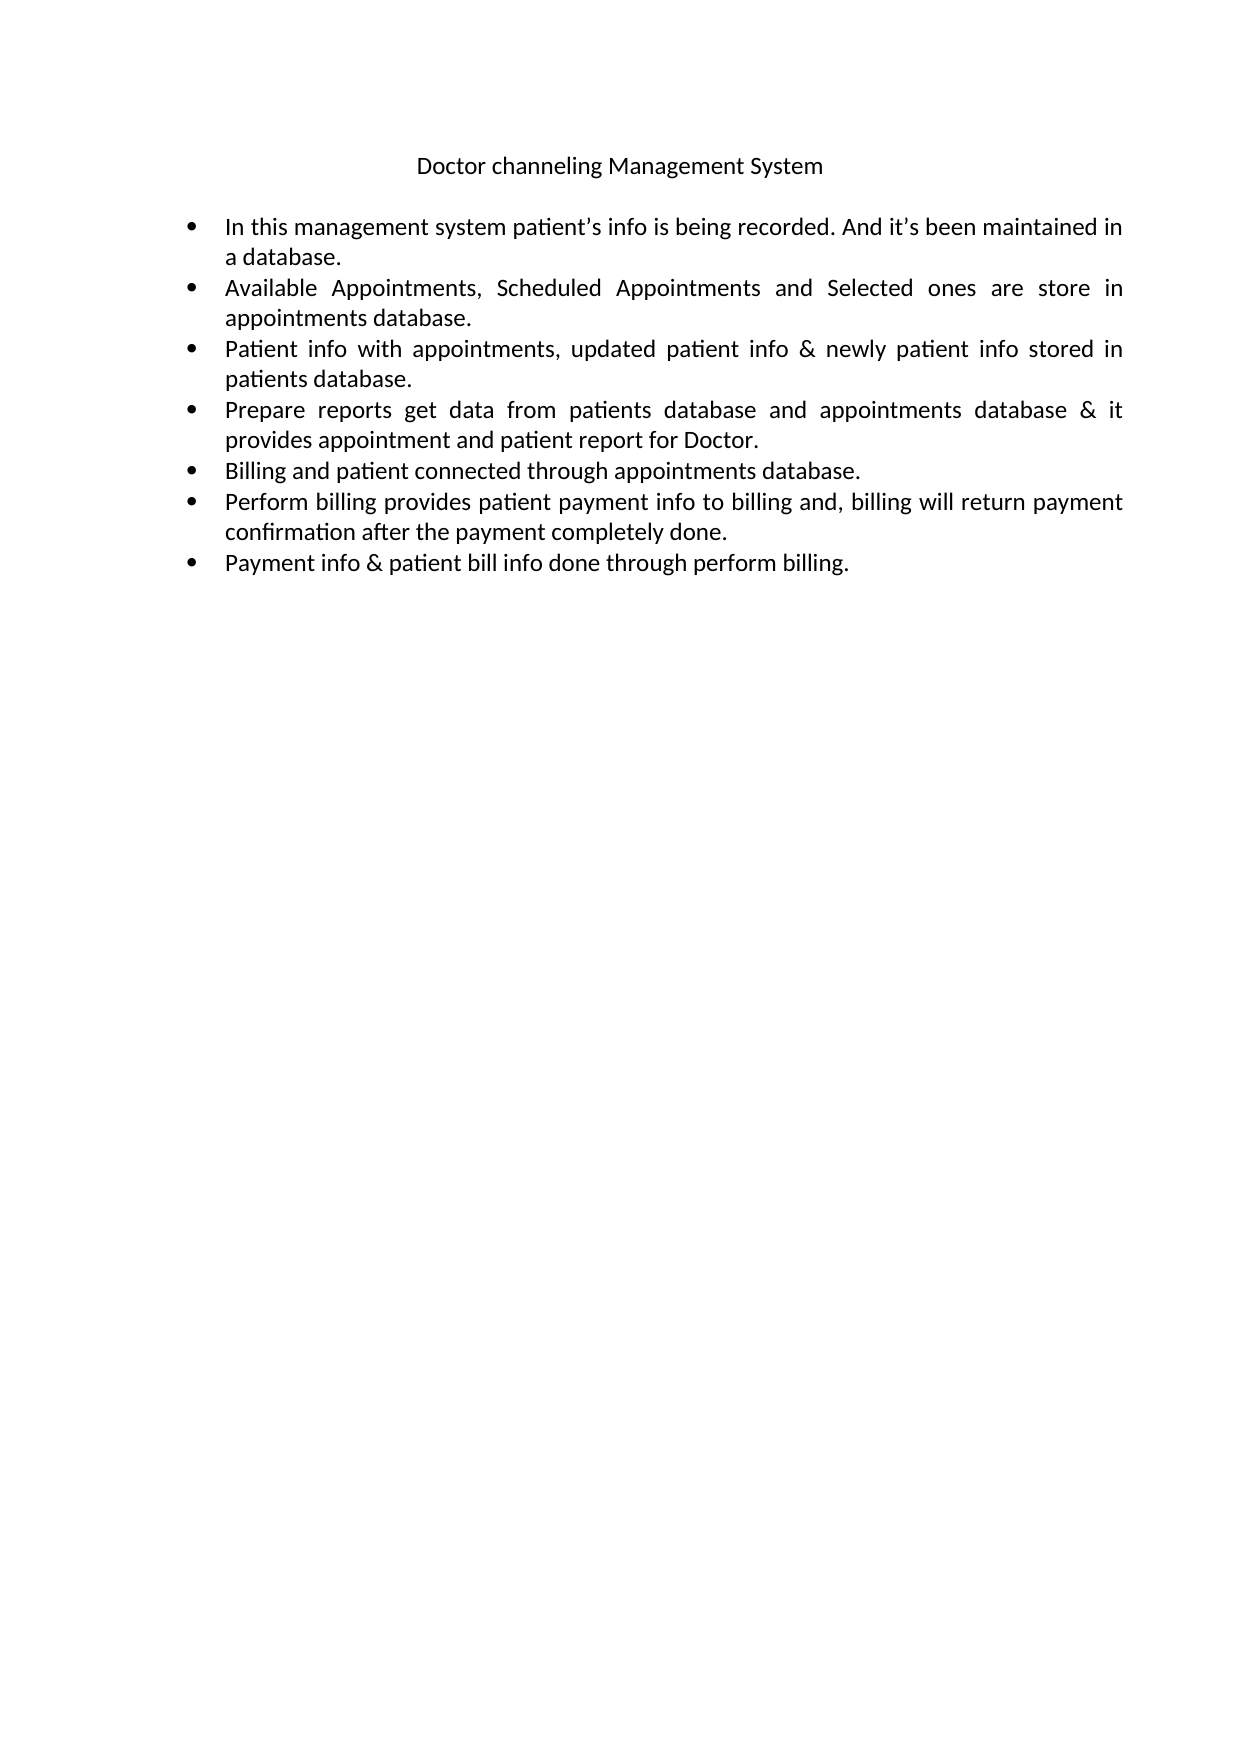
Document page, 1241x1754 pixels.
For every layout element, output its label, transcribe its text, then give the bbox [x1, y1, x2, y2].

list Available Appointments, Scheduled Appointments and Selected ones are store in appointments database. [187, 272, 1125, 333]
list Patient info with appointments, updated patient info & newly patient info stored in patients database. [187, 333, 1125, 394]
list Prepare reports get data from patients database and appointments database & it provides appointment and patient report for Doctor. [187, 394, 1125, 455]
text Doctor channeling Management System [150, 150, 1090, 181]
list Payment info & patient bill info done through perform billing. [187, 547, 1125, 577]
list Perform billing provides patient payment info to billing and, billing will return payment confirmation after the payment completely done. [187, 486, 1125, 547]
list In this management system patient’s info is being recorded. And it’s been maintained in a database. [187, 211, 1125, 272]
list Billing and patient connected through appointments database. [187, 455, 1125, 486]
